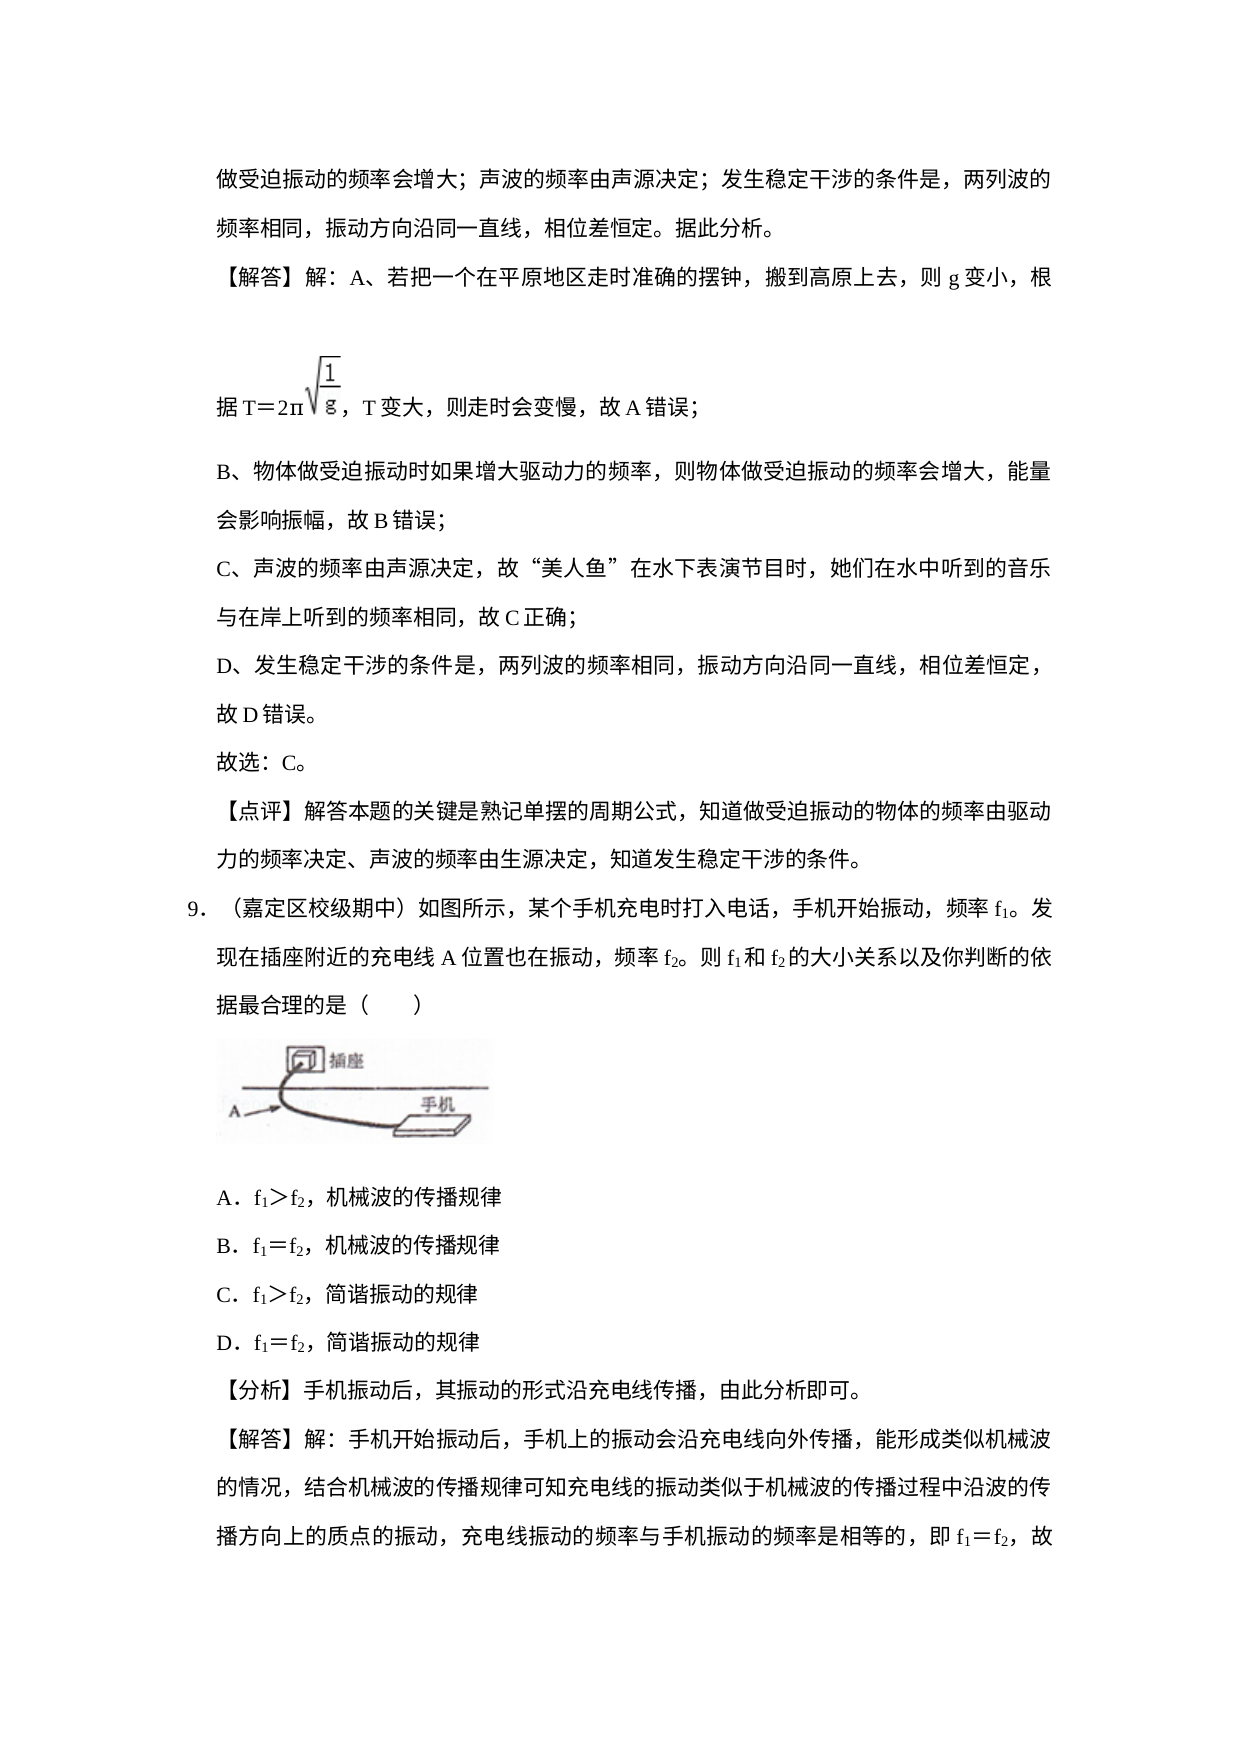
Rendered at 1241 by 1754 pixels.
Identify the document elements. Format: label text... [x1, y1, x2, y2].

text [216, 162, 1053, 243]
text D、发生稳定干涉的条件是，两列波的频率相同，振动方向沿同一直线，相位差恒定，故D错误。 [216, 648, 1053, 729]
text D．f1＝f2，简谐振动的规律 [187, 1324, 1053, 1357]
text 9．（嘉定区校级期中）如图所示，某个手机充电时打入电话，手机开始振动，频率f1。发现在插座附近的充电线A位置也在振动，频率f2。则f1和f2的大小关系以及你判断的依据最合理的是（ ） [187, 890, 1053, 1020]
text 故选：C。 [216, 745, 1053, 777]
text 【分析】手机振动后，其振动的形式沿充电线传播，由此分析即可。 [216, 1373, 1053, 1405]
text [216, 1421, 1053, 1551]
text C．f1＞f2，简谐振动的规律 [187, 1276, 1053, 1309]
text B．f1＝f2，机械波的传播规律 [187, 1228, 1053, 1260]
picture [304, 356, 341, 416]
picture [216, 1036, 498, 1149]
text C、声波的频率由声源决定，故“美人鱼”在水下表演节目时，她们在水中听到的音乐与在岸上听到的频率相同，故C正确； [216, 551, 1053, 632]
text B、物体做受迫振动时如果增大驱动力的频率，则物体做受迫振动的频率会增大，能量会影响振幅，故B错误； [216, 454, 1053, 535]
text 【点评】解答本题的关键是熟记单摆的周期公式，知道做受迫振动的物体的频率由驱动力的频率决定、声波的频率由生源决定，知道发生稳定干涉的条件。 [216, 793, 1053, 874]
text A．f1＞f2，机械波的传播规律 [187, 1179, 1053, 1212]
text 【解答】解：A、若把一个在平原地区走时准确的摆钟，搬到高原上去，则g变小，根据T＝2π，T变大，则走时会变慢，故A错误； [216, 259, 1053, 438]
